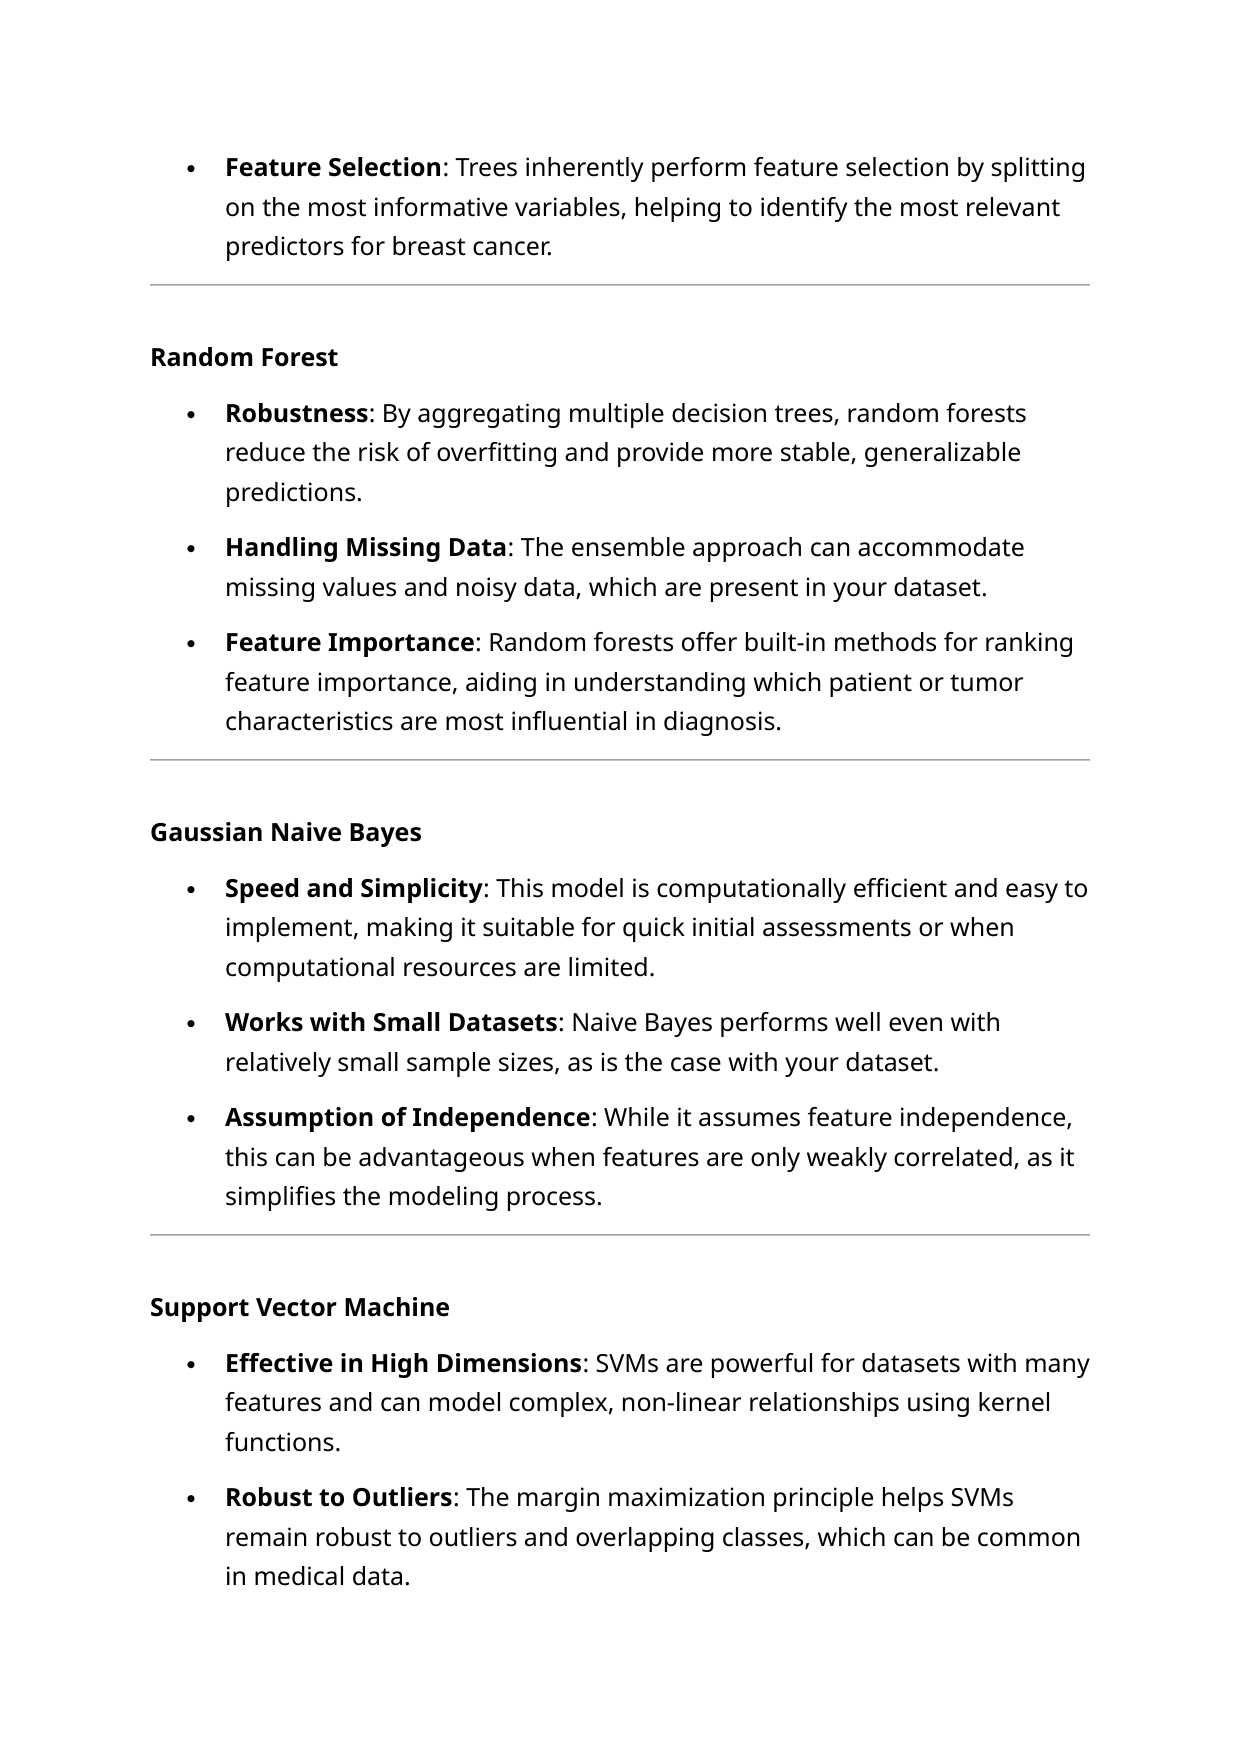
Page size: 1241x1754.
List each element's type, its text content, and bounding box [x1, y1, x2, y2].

text Support Vector Machine [150, 1290, 1090, 1324]
list Robustness: By aggregating multiple decision trees, random forests reduce the risk of overfitting and provide more stable, generalizable predictions. [187, 396, 1090, 508]
list Speed and Simplicity: This model is computationally efficient and easy to implement, making it suitable for quick initial assessments or when computational resources are limited. [187, 871, 1090, 983]
list Robust to Outliers: The margin maximization principle helps SVMs remain robust to outliers and overlapping classes, which can be common in medical data. [187, 1480, 1090, 1592]
list Feature Importance: Random forests offer built-in methods for ranking feature importance, aiding in understanding which patient or tumor characteristics are most influential in diagnosis. [187, 625, 1090, 737]
list Handling Missing Data: The ensemble approach can accommodate missing values and noisy data, which are present in your dataset. [187, 530, 1090, 603]
list Feature Selection: Trees inherently perform feature selection by splitting on the most informative variables, helping to identify the most relevant predictors for breast cancer. [187, 150, 1090, 262]
text Random Forest [150, 340, 1090, 374]
text Gaussian Naive Bayes [150, 815, 1090, 849]
list Assumption of Independence: While it assumes feature independence, this can be advantageous when features are only weakly correlated, as it simplifies the modeling process. [187, 1100, 1090, 1212]
list Effective in High Dimensions: SVMs are powerful for datasets with many features and can model complex, non-linear relationships using kernel functions. [187, 1346, 1090, 1458]
list Works with Small Datasets: Naive Bayes performs well even with relatively small sample sizes, as is the case with your dataset. [187, 1005, 1090, 1078]
